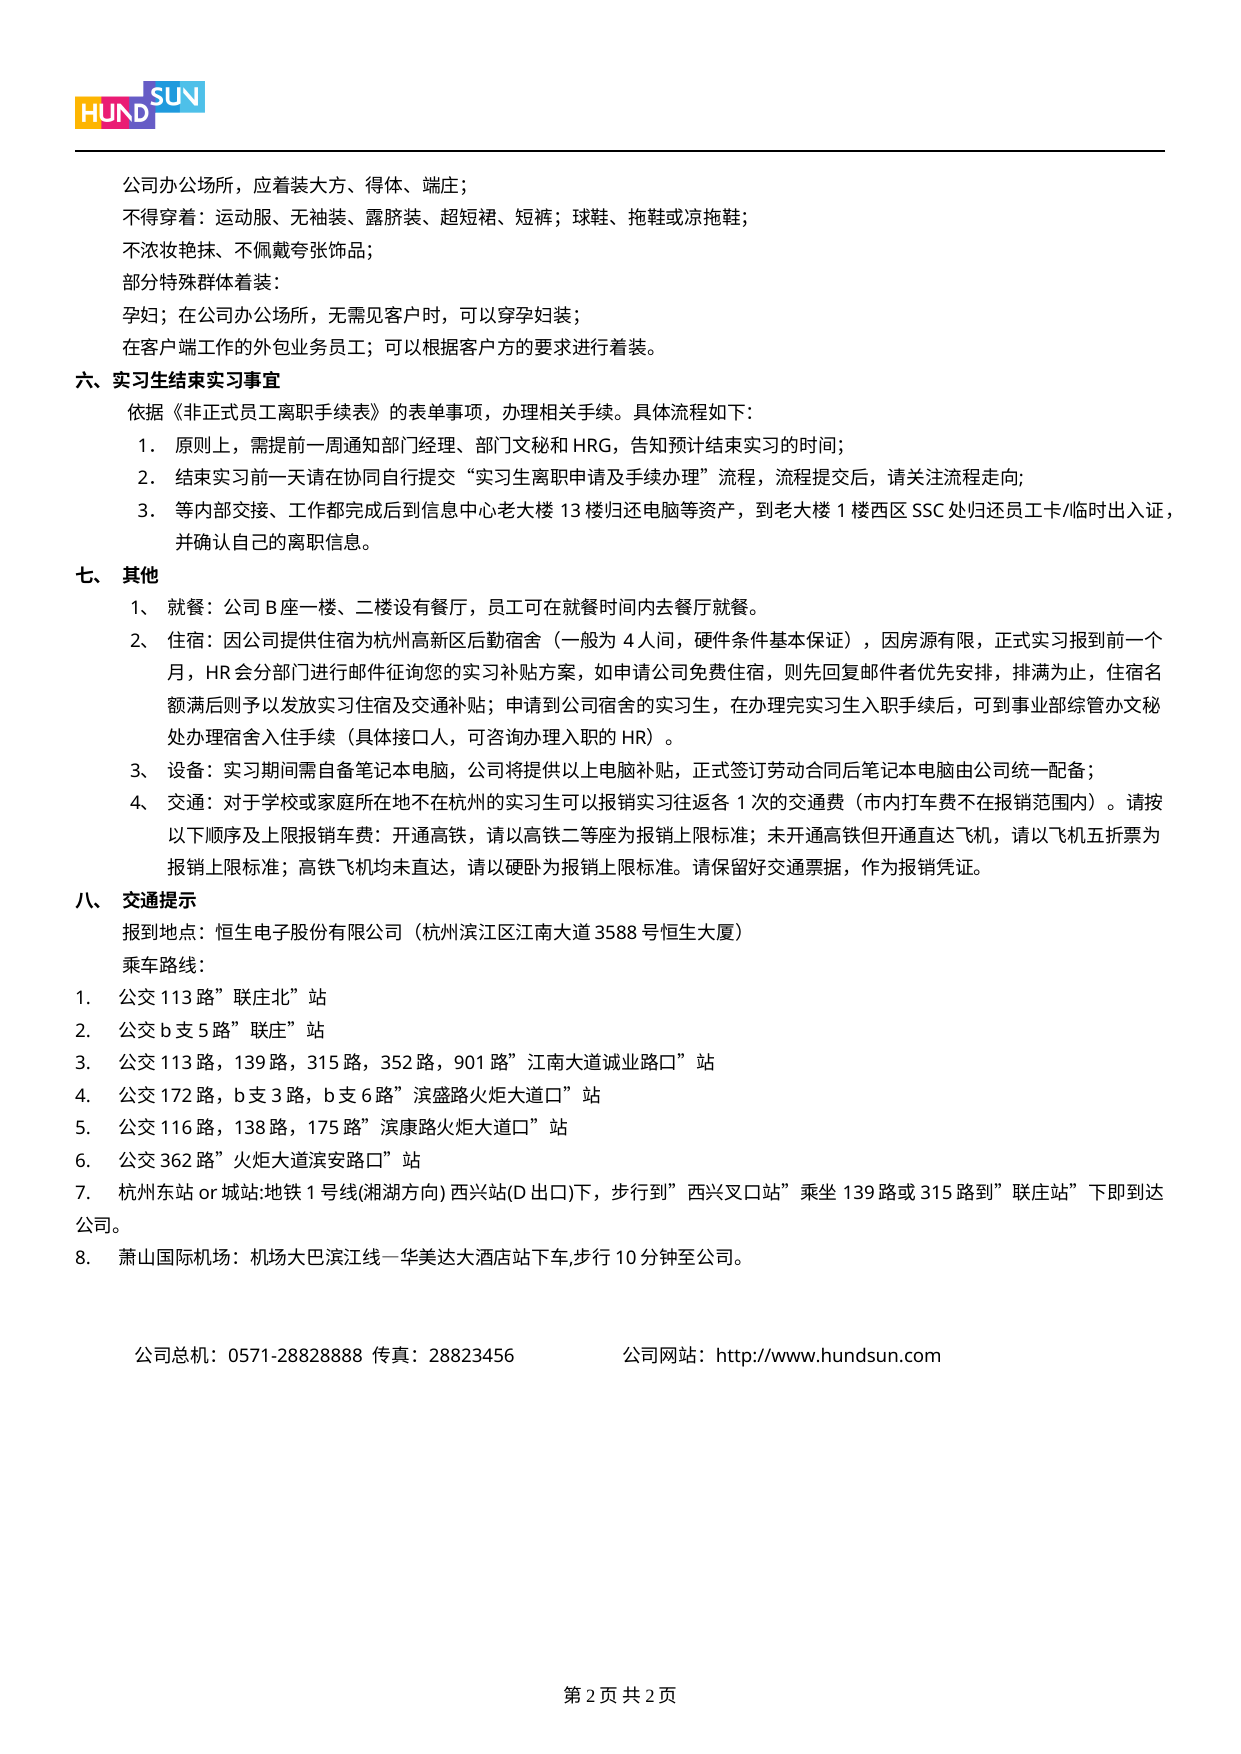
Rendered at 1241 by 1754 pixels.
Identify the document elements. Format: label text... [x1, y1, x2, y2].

list 结束实习前一天请在协同自行提交“实习生离职申请及手续办理”流程，流程提交后，请关注流程走向; [137, 460, 1165, 493]
text 5. 公交116路，138路，175路”滨康路火炬大道口”站 [75, 1110, 1165, 1143]
list 交通提示 [75, 883, 1165, 915]
text 6. 公交362路”火炬大道滨安路口”站 [75, 1143, 1165, 1175]
text 不得穿着：运动服、无袖装、露脐装、超短裙、短裤；球鞋、拖鞋或凉拖鞋； [75, 200, 1165, 233]
list 乘车路线： [122, 948, 1165, 980]
text 依据《非正式员工离职手续表》的表单事项，办理相关手续。具体流程如下： [127, 395, 1165, 428]
text 8. 萧山国际机场：机场大巴滨江线—华美达大酒店站下车,步行10分钟至公司。 [75, 1240, 1165, 1273]
text 7. 杭州东站or城站:地铁1号线(湘湖方向) 西兴站(D出口)下，步行到”西兴叉口站”乘坐139路或315路到”联庄站”下即到达公司。 [75, 1175, 1165, 1240]
text 4. 公交172路，b支3路，b支6路”滨盛路火炬大道口”站 [75, 1078, 1165, 1110]
text 公司办公场所，应着装大方、得体、端庄； [75, 168, 1165, 200]
list 等内部交接、工作都完成后到信息中心老大楼13楼归还电脑等资产，到老大楼1楼西区SSC处归还员工卡/临时出入证，并确认自己的离职信息。 [137, 493, 1165, 558]
list 就餐：公司B座一楼、二楼设有餐厅，员工可在就餐时间内去餐厅就餐。 [130, 590, 1165, 623]
text 公司总机：0571-28828888 传真：28823456 公司网站：http://www.hundsun.com [134, 1338, 1165, 1370]
list 交通：对于学校或家庭所在地不在杭州的实习生可以报销实习往返各1次的交通费（市内打车费不在报销范围内）。请按以下顺序及上限报销车费：开通高铁，请以高铁二等座为报销上限标准；未开通高铁但开通直达飞机，请以飞机五折票为报销上限标准；高铁飞机均未直达，请以硬卧为报销上限标准。请保留好交通票据，作为报销凭证。 [130, 785, 1165, 883]
text 部分特殊群体着装： [75, 265, 1165, 298]
text 不浓妆艳抹、不佩戴夸张饰品； [75, 233, 1165, 265]
text 3. 公交113路，139路，315路，352路，901路”江南大道诚业路口”站 [75, 1045, 1165, 1078]
list 设备：实习期间需自备笔记本电脑，公司将提供以上电脑补贴，正式签订劳动合同后笔记本电脑由公司统一配备； [130, 753, 1165, 785]
list 其他 [75, 558, 1165, 590]
list 原则上，需提前一周通知部门经理、部门文秘和HRG，告知预计结束实习的时间； [137, 428, 1165, 460]
text 2. 公交b支5路”联庄”站 [75, 1013, 1165, 1045]
list 住宿：因公司提供住宿为杭州高新区后勤宿舍（一般为4人间，硬件条件基本保证），因房源有限，正式实习报到前一个月，HR会分部门进行邮件征询您的实习补贴方案，如申请公司免费住宿，则先回复邮件者优先安排，排满为止，住宿名额满后则予以发放实习住宿及交通补贴；申请到公司宿舍的实习生，在办理完实习生入职手续后，可到事业部综管办文秘处办理宿舍入住手续（具体接口人，可咨询办理入职的HR）。 [130, 623, 1165, 753]
text 六、实习生结束实习事宜 [75, 363, 1165, 395]
text 1. 公交113路”联庄北”站 [75, 980, 1165, 1013]
text 孕妇；在公司办公场所，无需见客户时，可以穿孕妇装； [75, 298, 1165, 330]
text 在客户端工作的外包业务员工；可以根据客户方的要求进行着装。 [75, 330, 1165, 363]
picture [75, 81, 205, 129]
list 报到地点：恒生电子股份有限公司（杭州滨江区江南大道3588号恒生大厦） [122, 915, 1165, 948]
